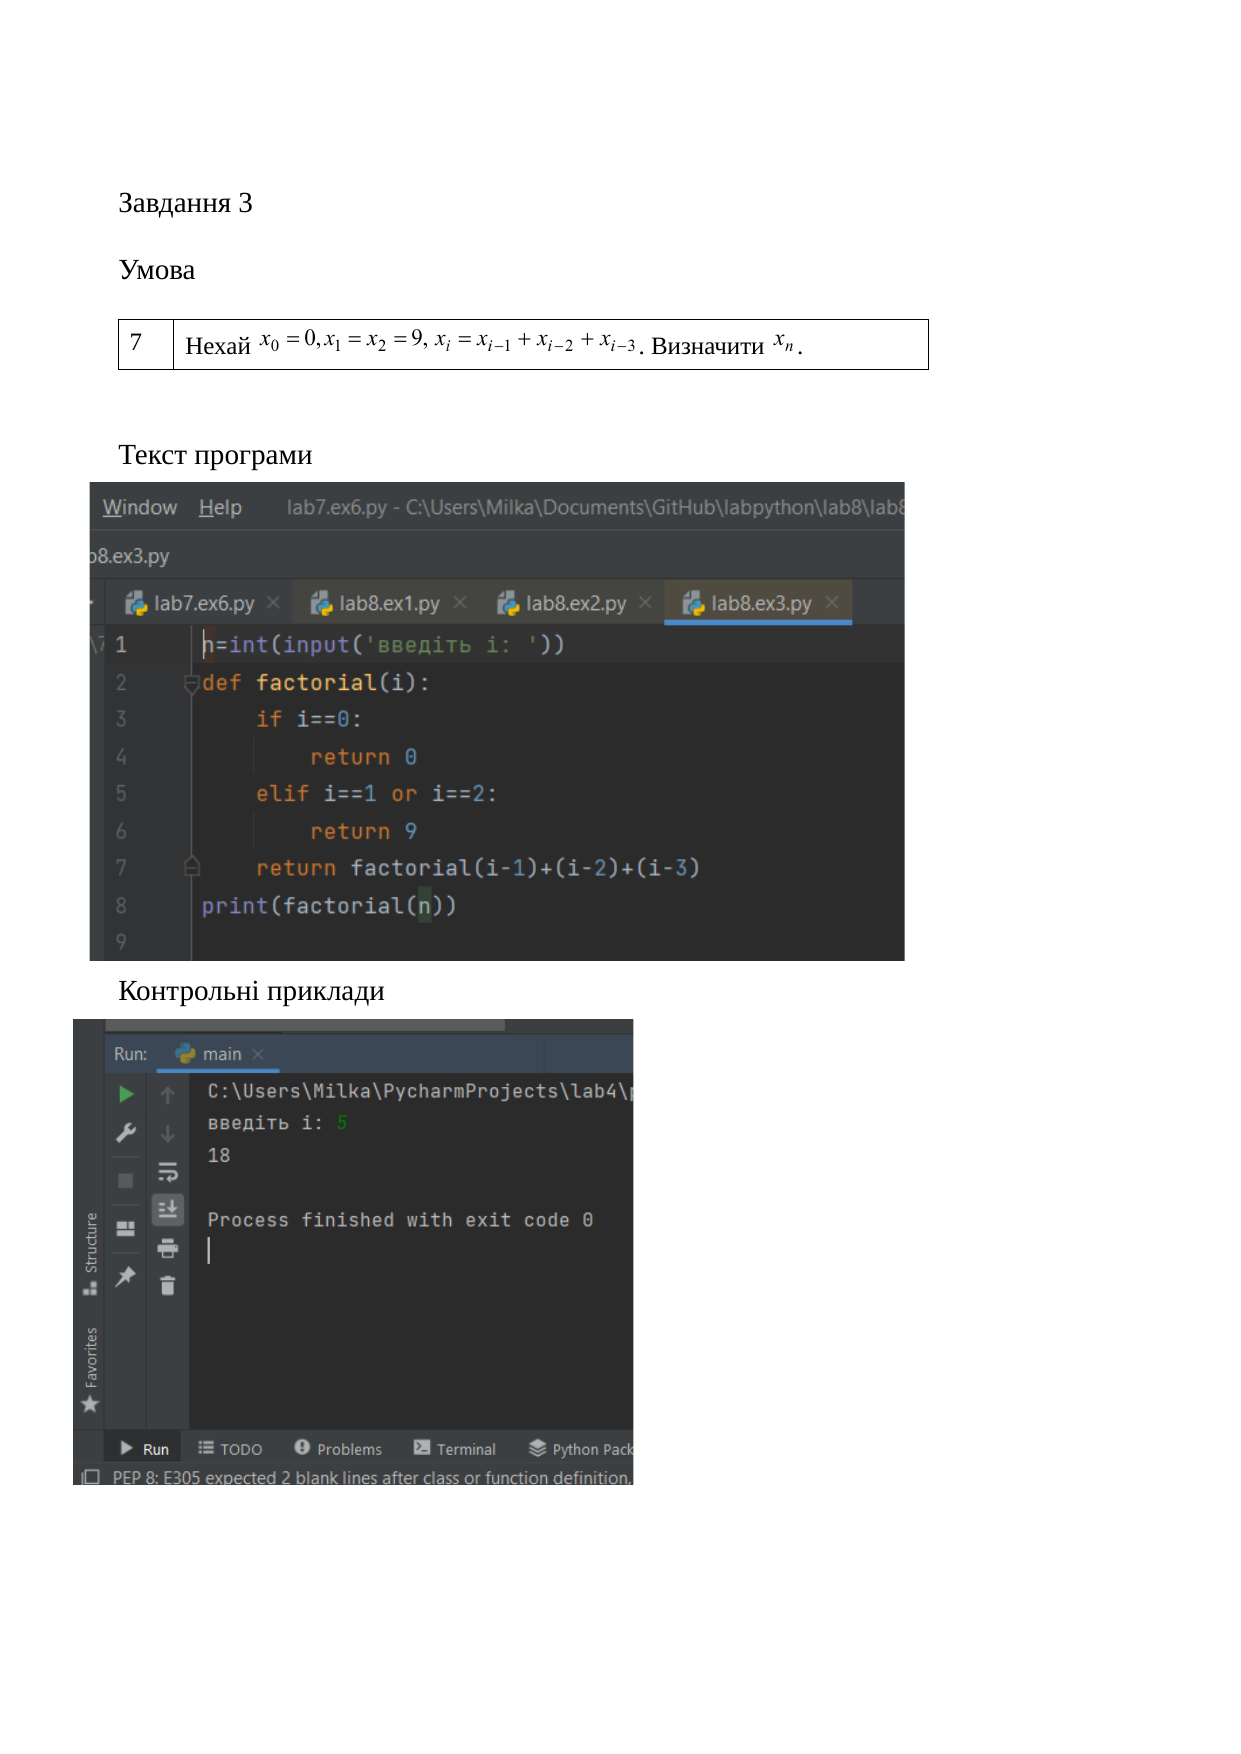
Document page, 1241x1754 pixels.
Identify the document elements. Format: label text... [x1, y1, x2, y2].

table_header Нехай . Визначити . [174, 320, 928, 369]
picture [73, 1019, 634, 1485]
text Контрольні приклади [118, 973, 1122, 1007]
text Завдання 3 [118, 185, 1122, 219]
table_header 7 [119, 320, 173, 369]
picture [770, 323, 797, 355]
text Умова [118, 252, 1122, 286]
picture [257, 323, 639, 355]
text Текст програми [118, 437, 1122, 470]
picture [89, 482, 905, 961]
